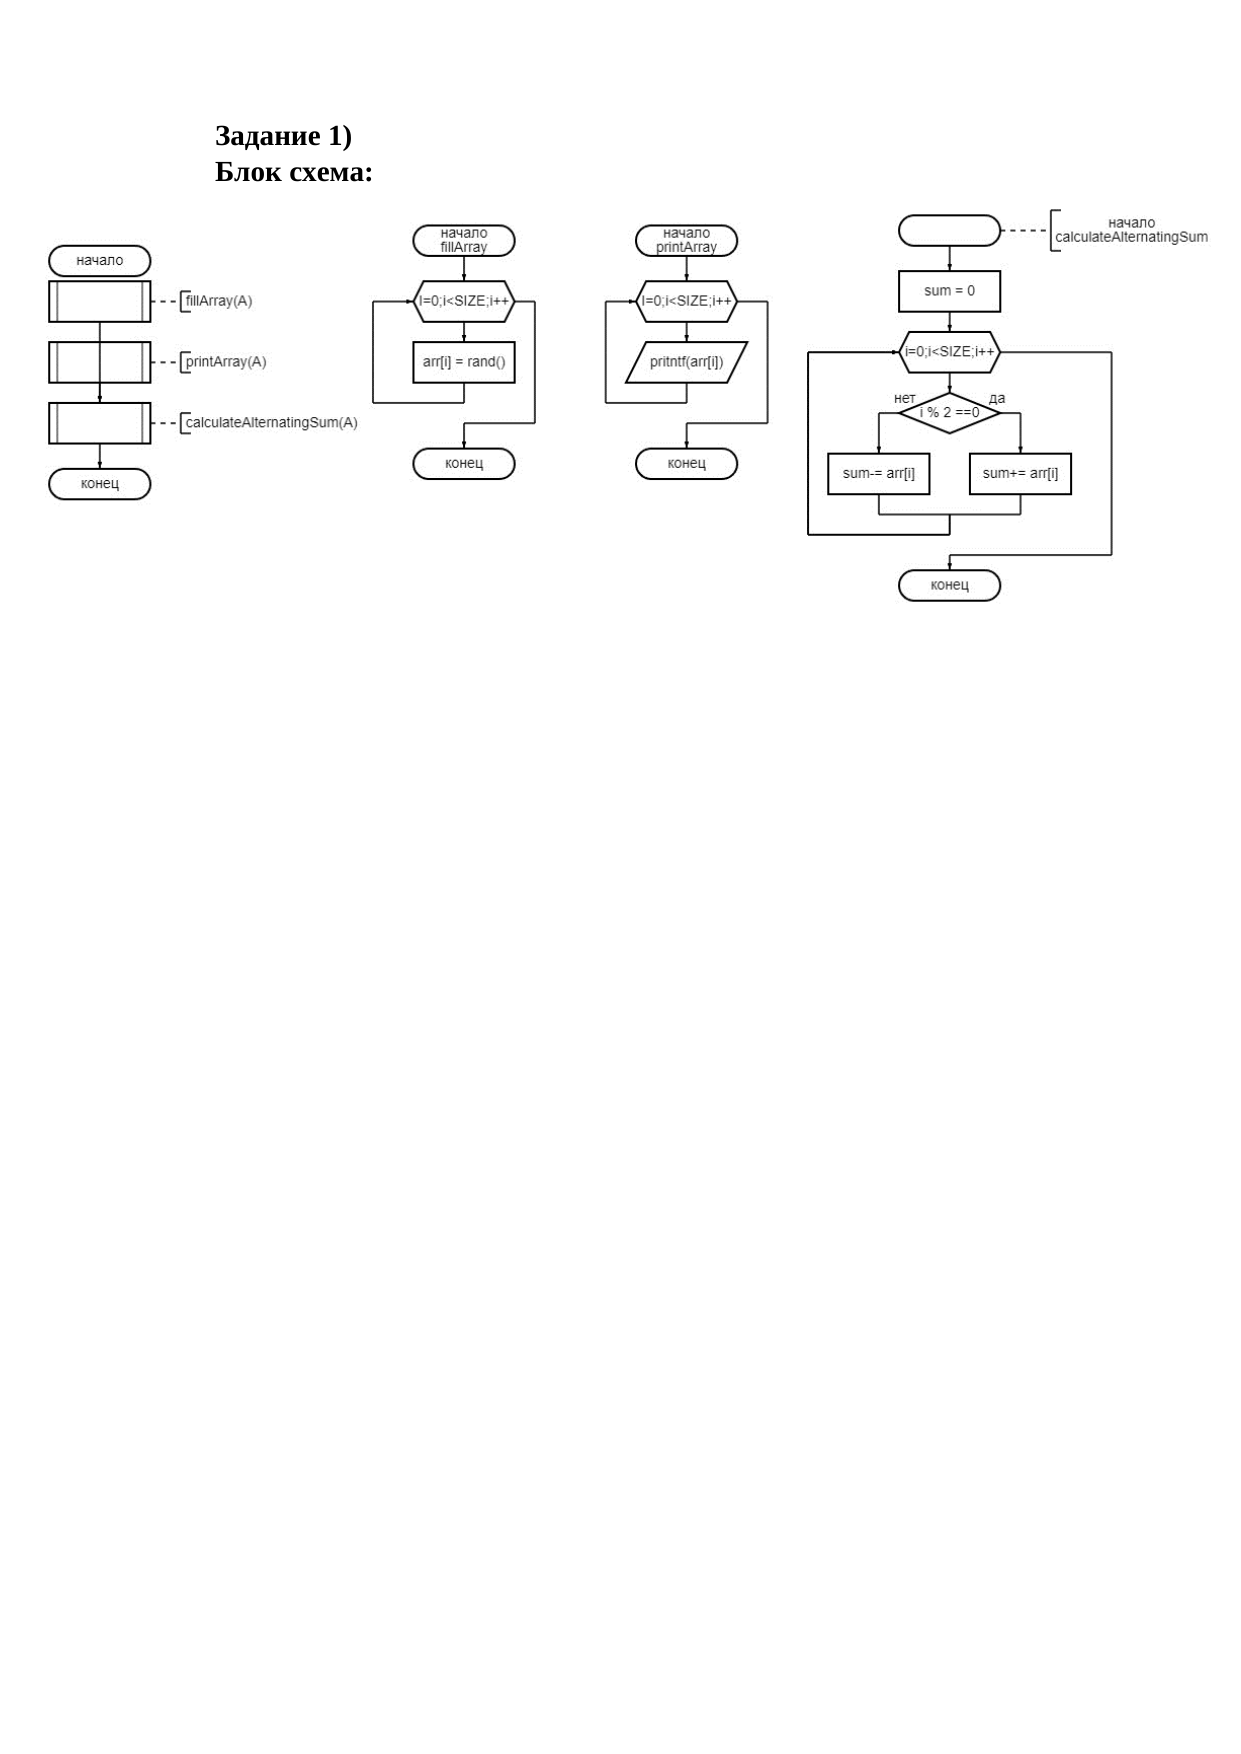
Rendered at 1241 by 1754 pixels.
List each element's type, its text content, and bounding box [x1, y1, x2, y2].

picture [29, 190, 1233, 621]
text Блок схема: [215, 154, 1152, 188]
text Задание 1) [215, 118, 1152, 152]
